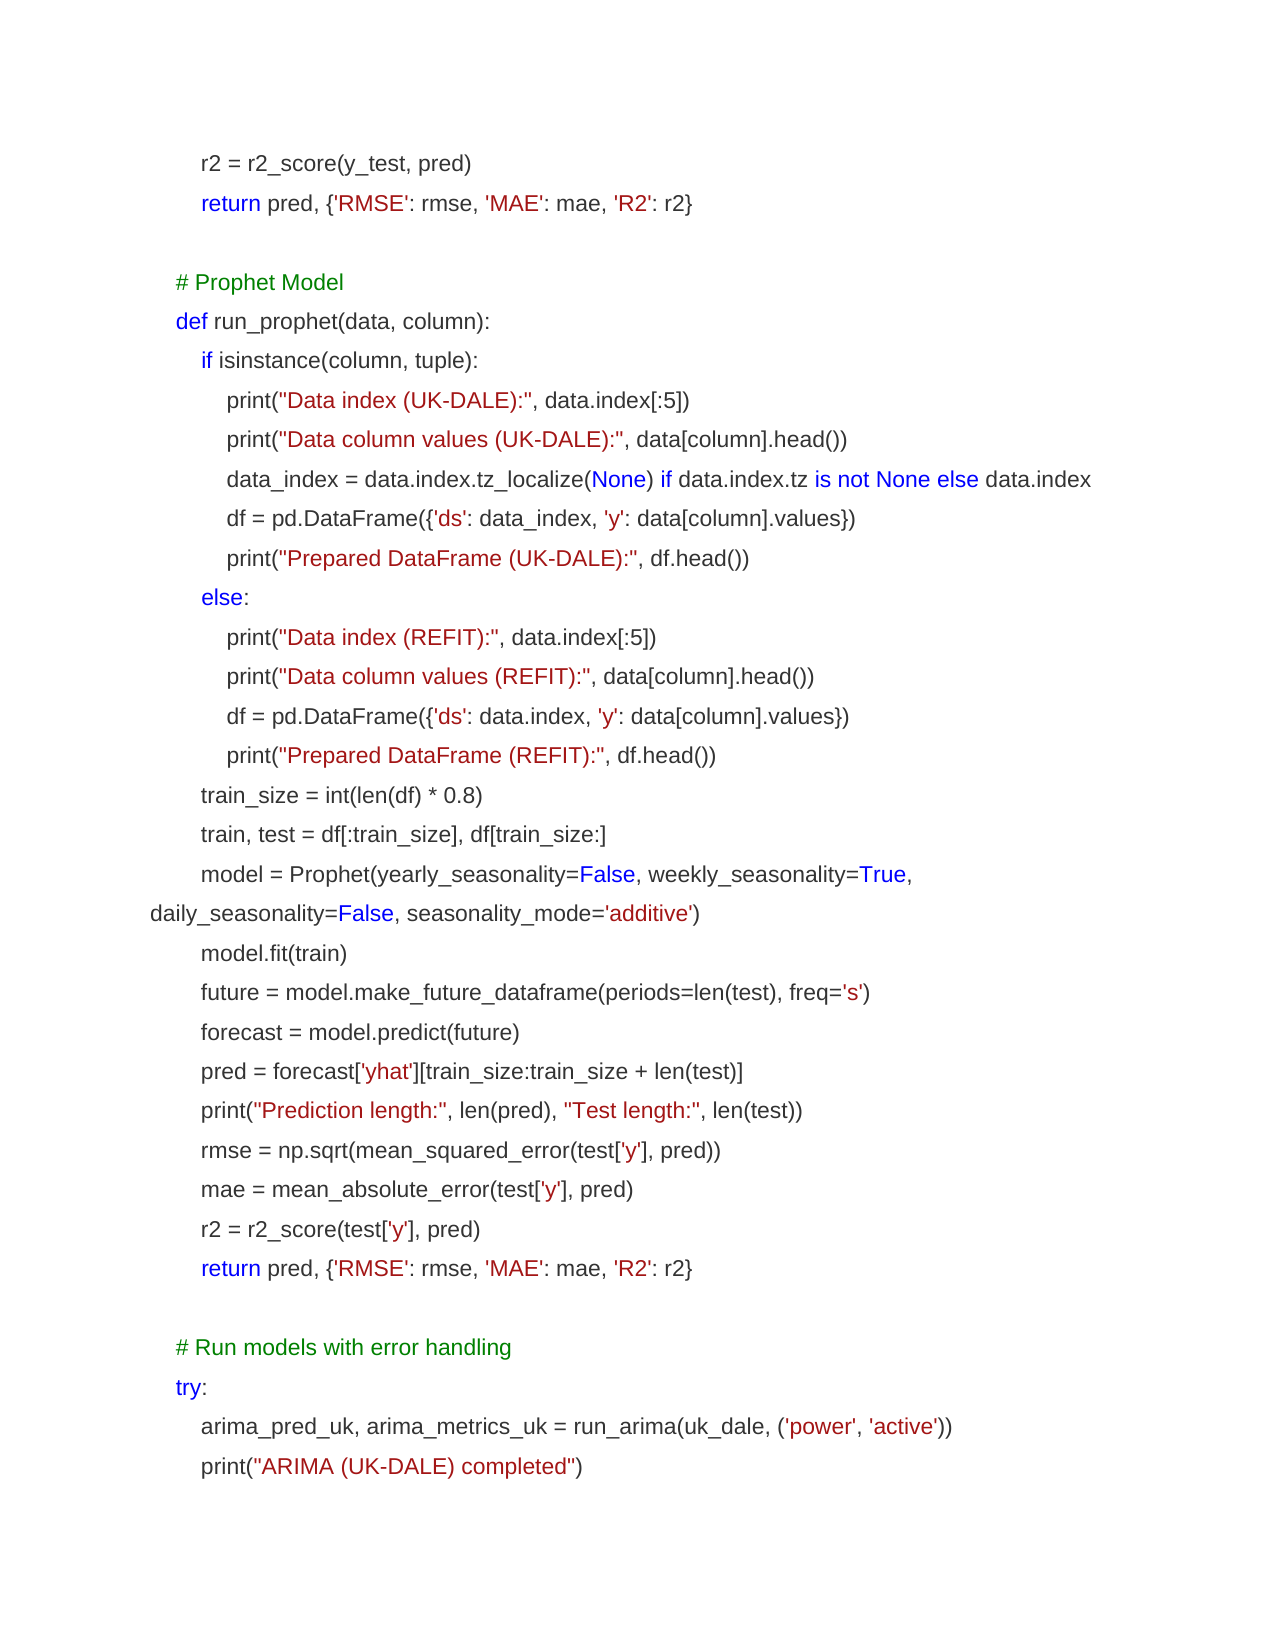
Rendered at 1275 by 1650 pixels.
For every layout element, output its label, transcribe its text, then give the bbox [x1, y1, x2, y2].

text else: [150, 584, 1125, 611]
text arima_pred_uk, arima_metrics_uk = run_arima(uk_dale, ('power', 'active')) [150, 1413, 1125, 1440]
text print("Data index (REFIT):", data.index[:5]) [150, 624, 1125, 650]
text print("Data column values (UK-DALE):", data[column].head()) [150, 426, 1125, 453]
text # Prophet Model [150, 268, 1125, 295]
text model = Prophet(yearly_seasonality=False, weekly_seasonality=True, daily_seasonality=False, seasonality_mode='additive') [150, 861, 1125, 926]
text pred = forecast['yhat'][train_size:train_size + len(test)] [150, 1058, 1125, 1084]
text print("ARIMA (UK-DALE) completed") [150, 1453, 1125, 1479]
text print("Prepared DataFrame (UK-DALE):", df.head()) [150, 545, 1125, 571]
text print("Data index (UK-DALE):", data.index[:5]) [150, 387, 1125, 413]
text rmse = np.sqrt(mean_squared_error(test['y'], pred)) [150, 1137, 1125, 1163]
text future = model.make_future_dataframe(periods=len(test), freq='s') [150, 979, 1125, 1005]
text forecast = model.predict(future) [150, 1018, 1125, 1045]
text train_size = int(len(df) * 0.8) [150, 782, 1125, 808]
text if isinstance(column, tuple): [150, 347, 1125, 374]
text def run_prophet(data, column): [150, 308, 1125, 334]
text print("Prediction length:", len(pred), "Test length:", len(test)) [150, 1097, 1125, 1124]
text return pred, {'RMSE': rmse, 'MAE': mae, 'R2': r2} [150, 189, 1125, 216]
text try: [150, 1374, 1125, 1400]
text r2 = r2_score(test['y'], pred) [150, 1216, 1125, 1242]
text # Run models with error handling [150, 1334, 1125, 1361]
text r2 = r2_score(y_test, pred) [150, 150, 1125, 176]
text df = pd.DataFrame({'ds': data.index, 'y': data[column].values}) [150, 703, 1125, 729]
text return pred, {'RMSE': rmse, 'MAE': mae, 'R2': r2} [150, 1255, 1125, 1282]
text print("Prepared DataFrame (REFIT):", df.head()) [150, 742, 1125, 768]
text mae = mean_absolute_error(test['y'], pred) [150, 1176, 1125, 1203]
text df = pd.DataFrame({'ds': data_index, 'y': data[column].values}) [150, 505, 1125, 532]
text print("Data column values (REFIT):", data[column].head()) [150, 663, 1125, 689]
text train, test = df[:train_size], df[train_size:] [150, 821, 1125, 847]
text data_index = data.index.tz_localize(None) if data.index.tz is not None else data.index [150, 466, 1125, 492]
text model.fit(train) [150, 939, 1125, 966]
